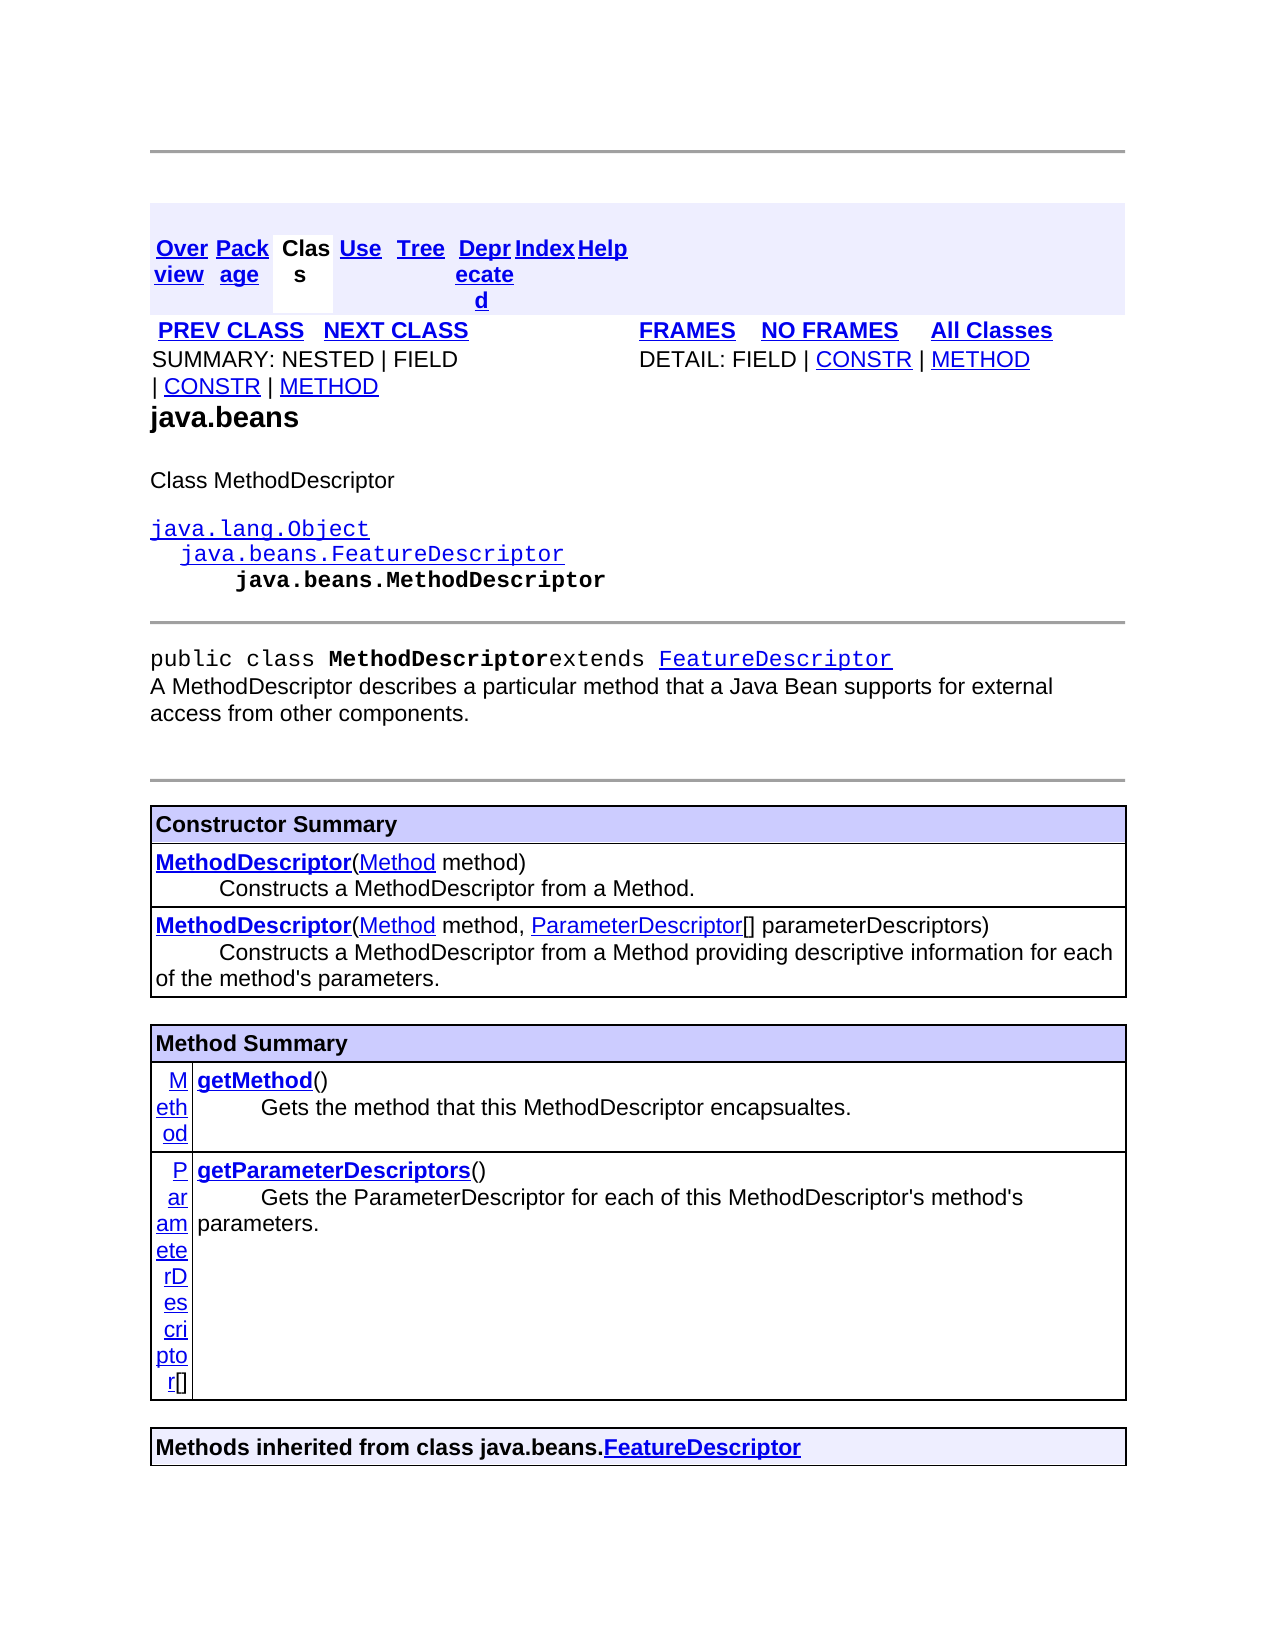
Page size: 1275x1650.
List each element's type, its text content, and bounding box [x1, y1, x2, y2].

text Class MethodDescriptor [150, 467, 1125, 493]
table_cell MethodDescriptor(Method method) Constructs a MethodDescriptor from a Method. [152, 844, 1125, 906]
table_cell getMethod() Gets the method that this MethodDescriptor encapsualtes. [193, 1063, 1125, 1151]
table_cell SUMMARY: NESTED | FIELD | CONSTR | METHOD [150, 345, 637, 401]
subtitle java.beans [150, 401, 1125, 444]
text public class MethodDescriptorextends FeatureDescriptor [150, 625, 1125, 673]
table_cell FRAMES NO FRAMES All Classes [638, 315, 1125, 345]
table_cell getParameterDescriptors() Gets the ParameterDescriptor for each of this MethodDescriptor's method's parameters. [193, 1153, 1125, 1399]
text java.lang.Object java.beans.FeatureDescriptor java.beans.MethodDescriptor [150, 517, 1125, 621]
table_header Method Summary [152, 1026, 1125, 1061]
text A MethodDescriptor describes a particular method that a Java Bean supports for external access from other components. [150, 673, 1125, 726]
table_header Methods inherited from class java.beans.FeatureDescriptor [152, 1429, 1125, 1464]
table_cell PREV CLASS NEXT CLASS [150, 315, 637, 345]
table_cell Method [152, 1063, 192, 1151]
table_cell ParameterDescriptor[] [152, 1153, 192, 1399]
table_header Constructor Summary [152, 807, 1125, 842]
table_header [150, 203, 1125, 315]
table_cell DETAIL: FIELD | CONSTR | METHOD [638, 345, 1125, 401]
table_cell MethodDescriptor(Method method, ParameterDescriptor[] parameterDescriptors) Constructs a MethodDescriptor from a Method providing descriptive information for each of the method's parameters. [152, 908, 1125, 996]
